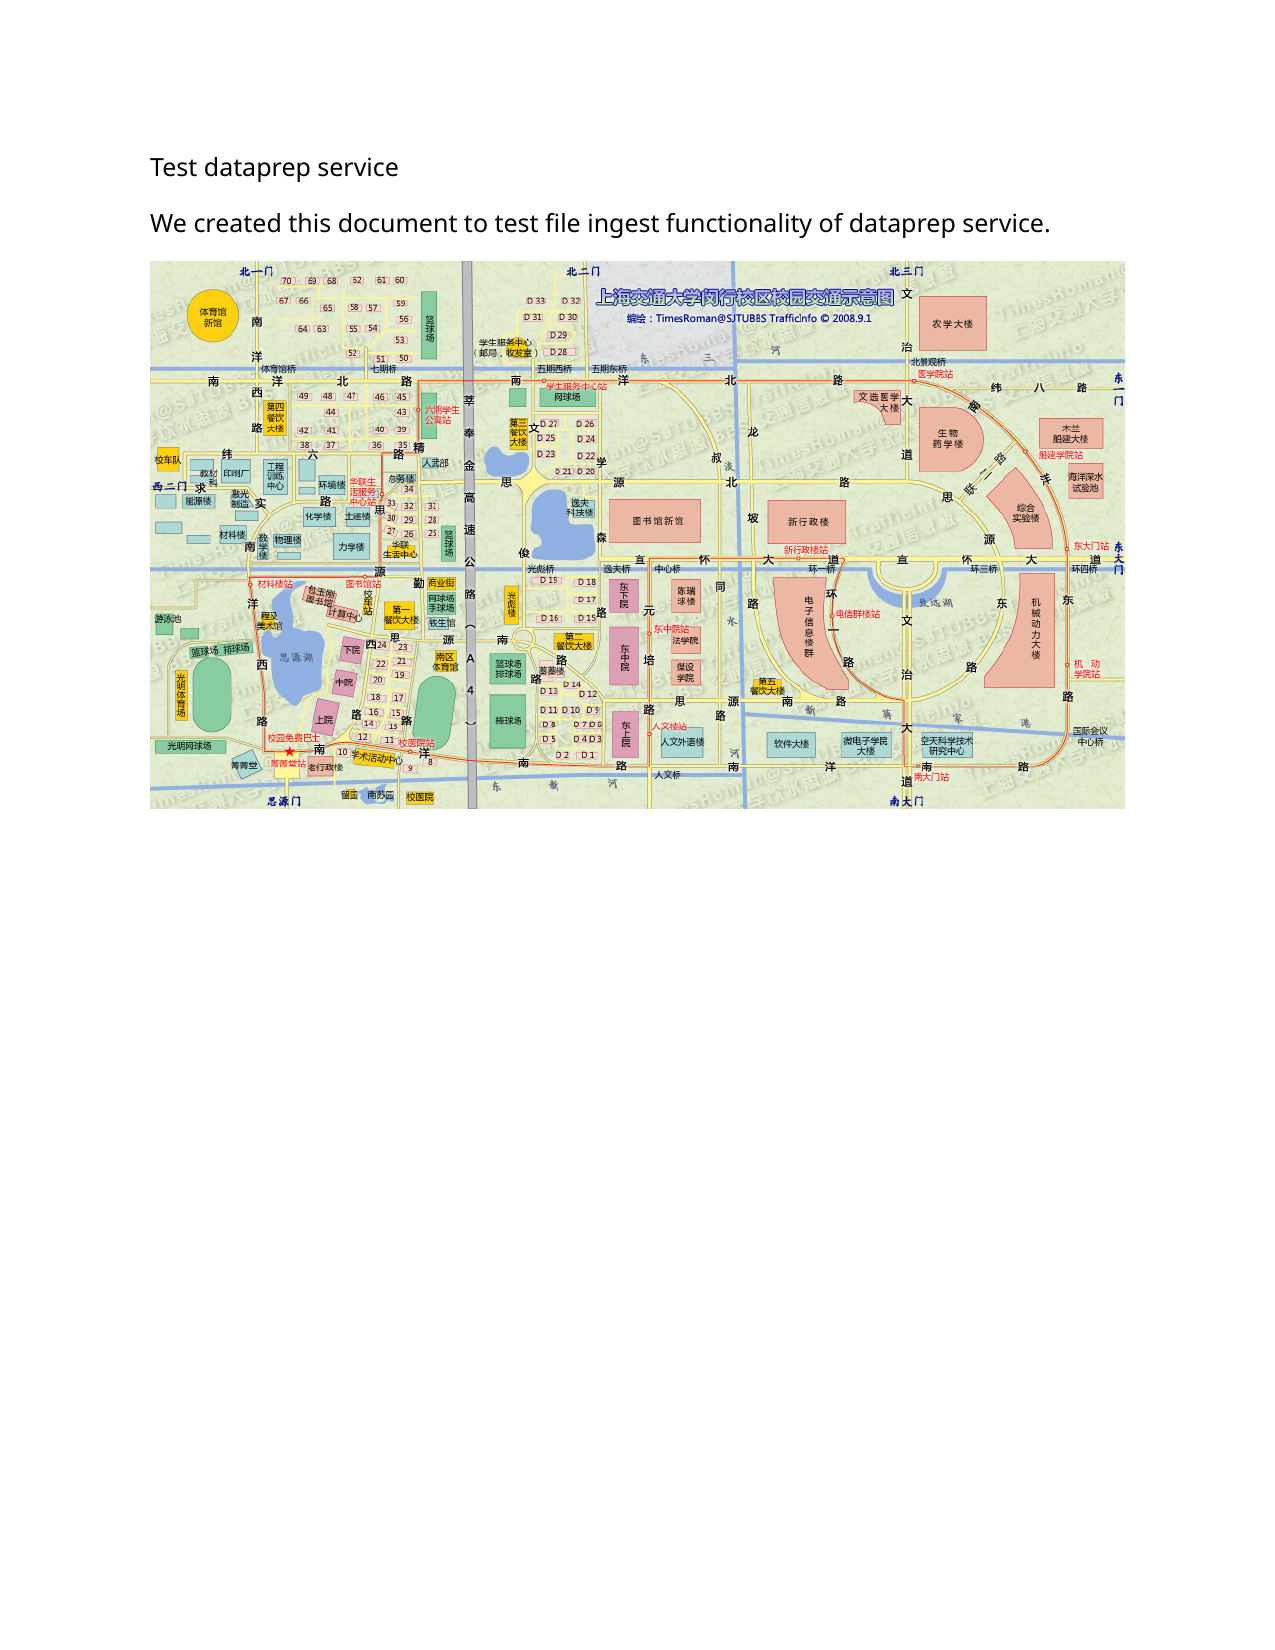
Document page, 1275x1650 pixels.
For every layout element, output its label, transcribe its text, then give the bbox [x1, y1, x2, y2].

picture [150, 261, 1125, 809]
text Test dataprep service [150, 150, 1125, 184]
text We created this document to test file ingest functionality of dataprep service. [150, 206, 1125, 240]
